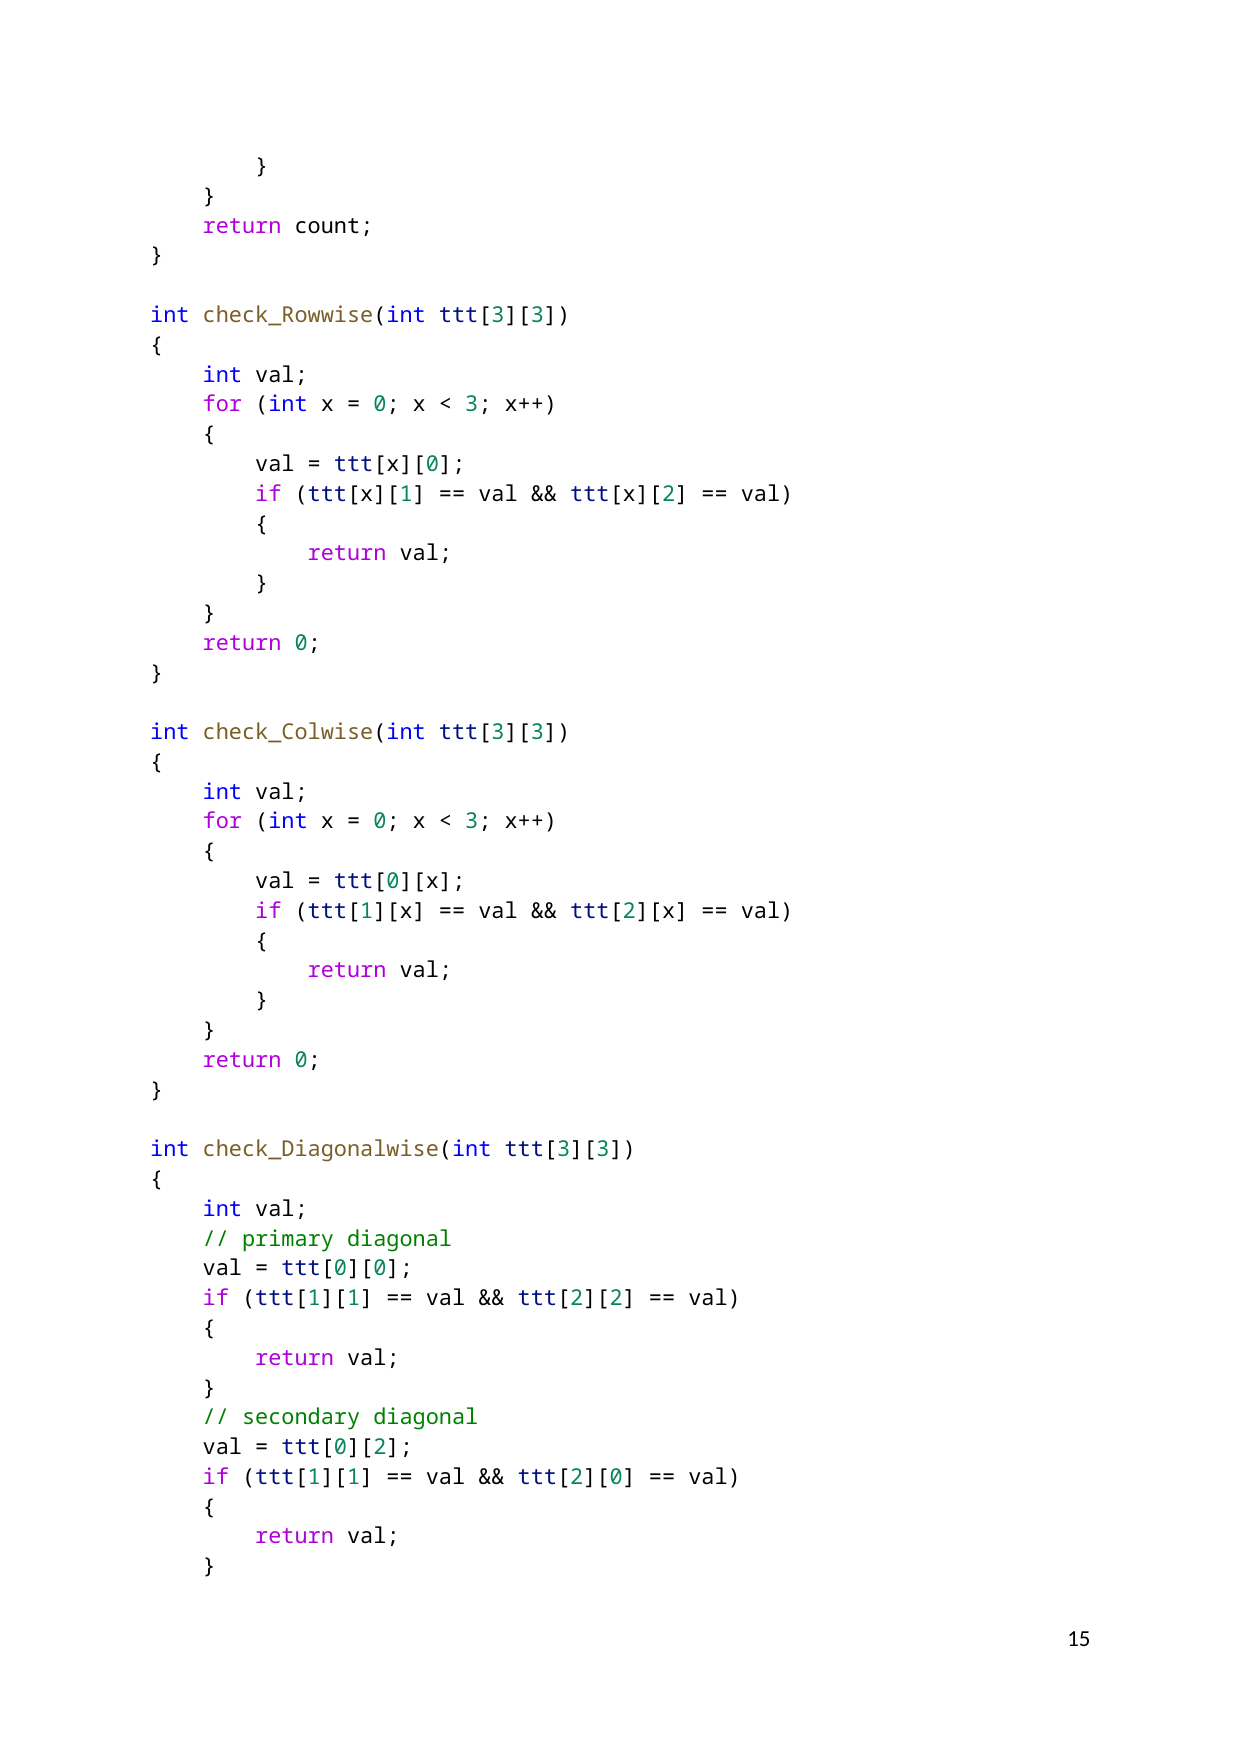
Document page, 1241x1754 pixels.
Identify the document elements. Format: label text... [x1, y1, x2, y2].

text { [150, 924, 1090, 954]
text } [150, 150, 1090, 180]
text return 0; [150, 1044, 1090, 1073]
text return 0; [150, 627, 1090, 656]
text val = ttt[0][0]; [150, 1252, 1090, 1282]
text val = ttt[x][0]; [150, 448, 1090, 478]
text return val; [150, 537, 1090, 567]
text } [150, 597, 1090, 627]
text if (ttt[x][1] == val && ttt[x][2] == val) [150, 478, 1090, 507]
text return val; [150, 1342, 1090, 1371]
text int val; [150, 776, 1090, 805]
text { [150, 1312, 1090, 1342]
text { [150, 835, 1090, 865]
text return val; [150, 1520, 1090, 1550]
text int check_Diagonalwise(int ttt[3][3]) [150, 1133, 1090, 1163]
text int check_Colwise(int ttt[3][3]) [150, 716, 1090, 746]
text for (int x = 0; x < 3; x++) [150, 388, 1090, 418]
text } [150, 567, 1090, 597]
text val = ttt[0][x]; [150, 865, 1090, 895]
text if (ttt[1][1] == val && ttt[2][2] == val) [150, 1282, 1090, 1312]
text { [150, 507, 1090, 537]
text val = ttt[0][2]; [150, 1431, 1090, 1461]
text { [150, 1163, 1090, 1193]
text if (ttt[1][1] == val && ttt[2][0] == val) [150, 1461, 1090, 1491]
text } [150, 1073, 1090, 1103]
text { [150, 746, 1090, 776]
text } [150, 656, 1090, 686]
text { [150, 1491, 1090, 1520]
text } [150, 180, 1090, 209]
text } [150, 1014, 1090, 1044]
text return val; [150, 954, 1090, 984]
text } [150, 1371, 1090, 1401]
text int check_Rowwise(int ttt[3][3]) [150, 299, 1090, 329]
text { [150, 329, 1090, 358]
text int val; [150, 1193, 1090, 1222]
text // primary diagonal [150, 1222, 1090, 1252]
text // secondary diagonal [150, 1401, 1090, 1431]
text } [150, 984, 1090, 1014]
text return count; [150, 209, 1090, 239]
text } [150, 1550, 1090, 1580]
text } [150, 239, 1090, 269]
text if (ttt[1][x] == val && ttt[2][x] == val) [150, 895, 1090, 924]
text int val; [150, 358, 1090, 388]
text { [150, 418, 1090, 448]
text for (int x = 0; x < 3; x++) [150, 805, 1090, 835]
